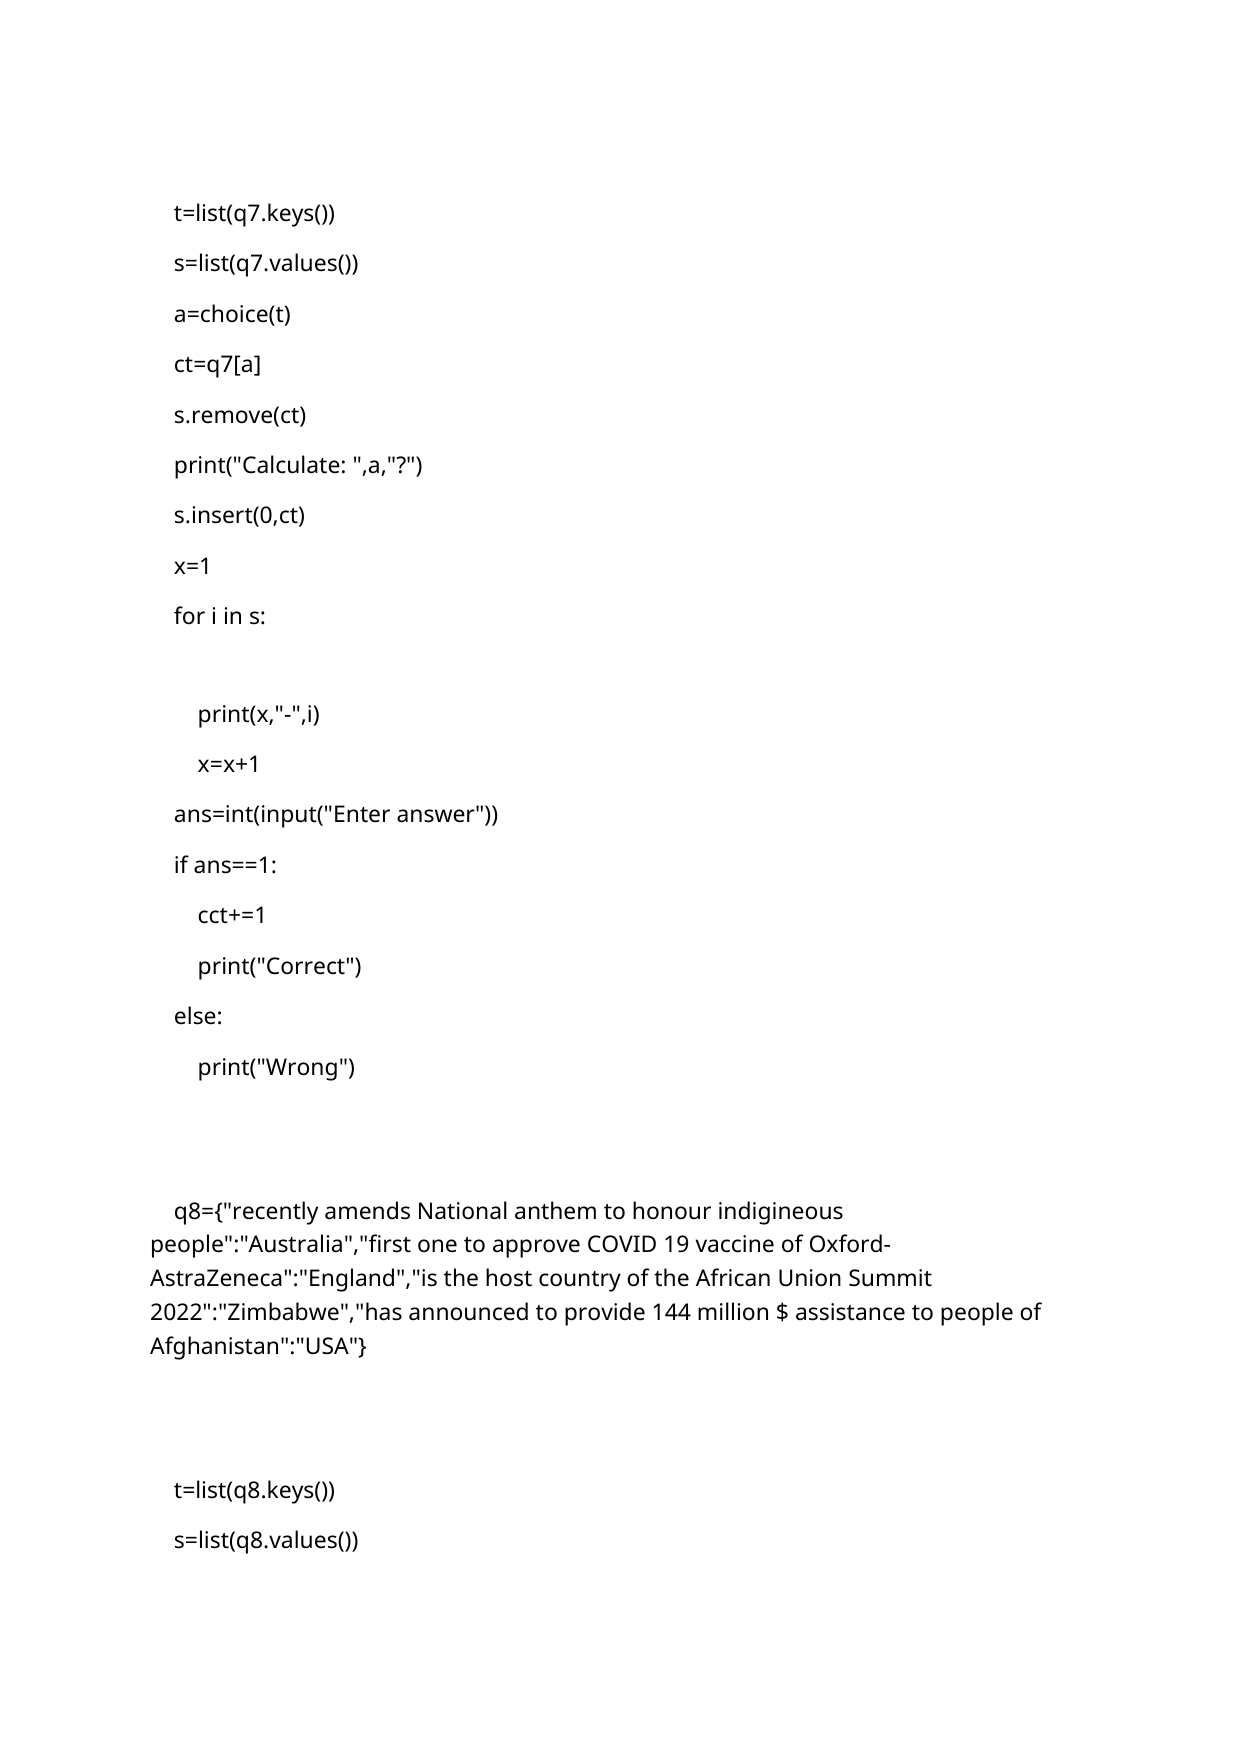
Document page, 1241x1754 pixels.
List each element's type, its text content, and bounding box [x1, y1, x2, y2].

text cct+=1 [150, 899, 1090, 930]
text for i in s: [150, 600, 1090, 631]
text else: [150, 1000, 1090, 1031]
text print("Calculate: ",a,"?") [150, 449, 1090, 480]
text s=list(q7.values()) [150, 247, 1090, 278]
text t=list(q7.keys()) [150, 197, 1090, 228]
text print(x,"-",i) [150, 697, 1090, 729]
text ans=int(input("Enter answer")) [150, 798, 1090, 829]
text s=list(q8.values()) [150, 1524, 1090, 1555]
text s.insert(0,ct) [150, 499, 1090, 531]
text ct=q7[a] [150, 348, 1090, 379]
text t=list(q8.keys()) [150, 1474, 1090, 1505]
text a=choice(t) [150, 298, 1090, 329]
text q8={"recently amends National anthem to honour indigineous people":"Australia","first one to approve COVID 19 vaccine of Oxford-AstraZeneca":"England","is the host country of the African Union Summit 2022":"Zimbabwe","has announced to provide 144 million $ assistance to people of Afghanistan":"USA"} [150, 1194, 1090, 1361]
text x=x+1 [150, 748, 1090, 779]
text if ans==1: [150, 849, 1090, 880]
text print("Correct") [150, 949, 1090, 981]
text x=1 [150, 550, 1090, 581]
text print("Wrong") [150, 1050, 1090, 1082]
text s.remove(ct) [150, 398, 1090, 430]
